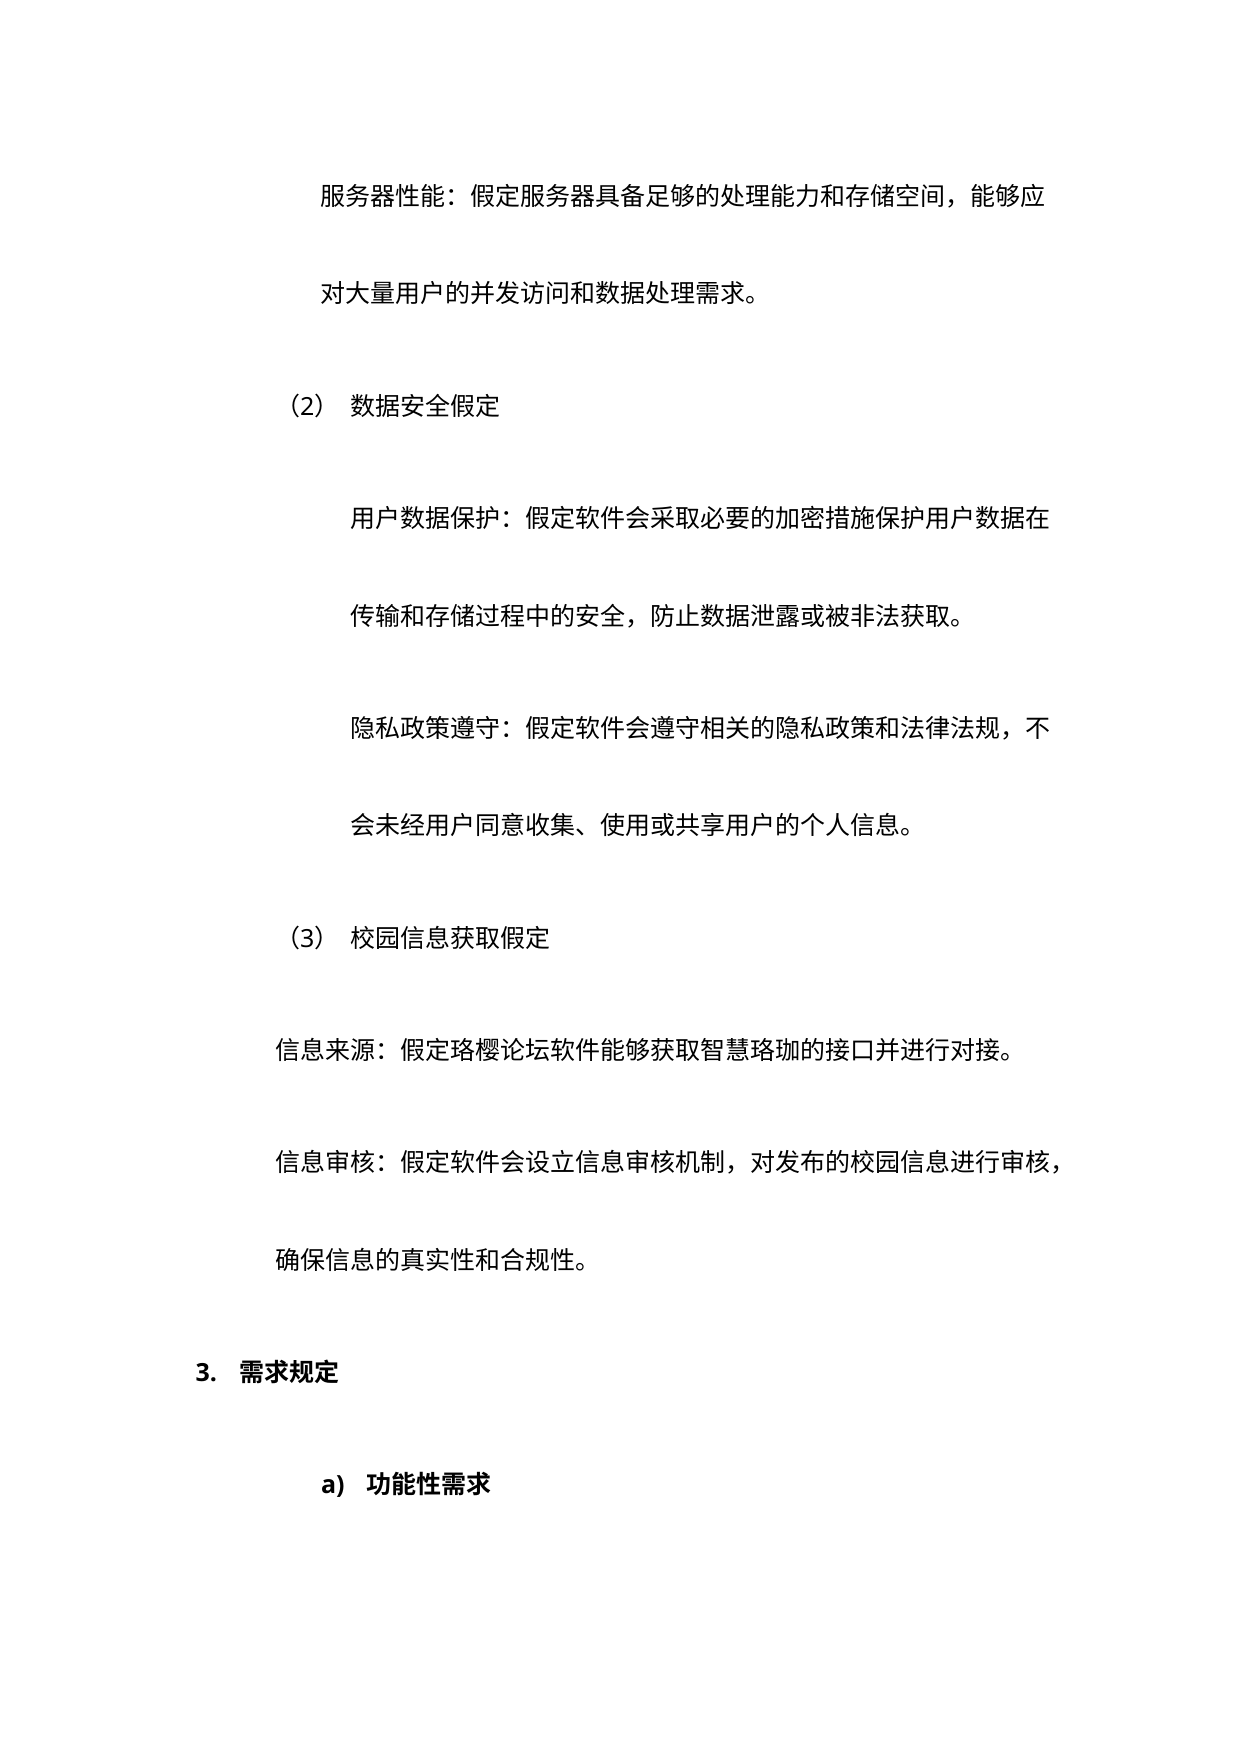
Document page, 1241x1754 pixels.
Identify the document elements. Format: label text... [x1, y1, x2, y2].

text 服务器性能：假定服务器具备足够的处理能力和存储空间，能够应对大量用户的并发访问和数据处理需求。 [320, 679, 1053, 842]
text 用户数据保护：假定软件会采取必要的加密措施保护用户数据在传输和存储过程中的安全，防止数据泄露或被非法获取。 [350, 1001, 1053, 1164]
text 网络技术：假定用户能够通过校园网或移动互联网稳定地访问珞樱论坛软件，且软件支持HTTP/HTTPS协议进行数据传输。 [320, 469, 1053, 632]
list 校园信息获取假定 [275, 1421, 1053, 1486]
text 隐私政策遵守：假定软件会遵守相关的隐私政策和法律法规，不会未经用户同意收集、使用或共享用户的个人信息。 [350, 1211, 1053, 1373]
list 数据安全假定 [275, 889, 1053, 954]
text 平台兼容性：假定珞樱论坛软件能够在主流的移动操作系统（如iOS、Android等）上流畅运行，并且能够适应不同尺寸和分辨率的显示设备。 [320, 162, 1053, 422]
